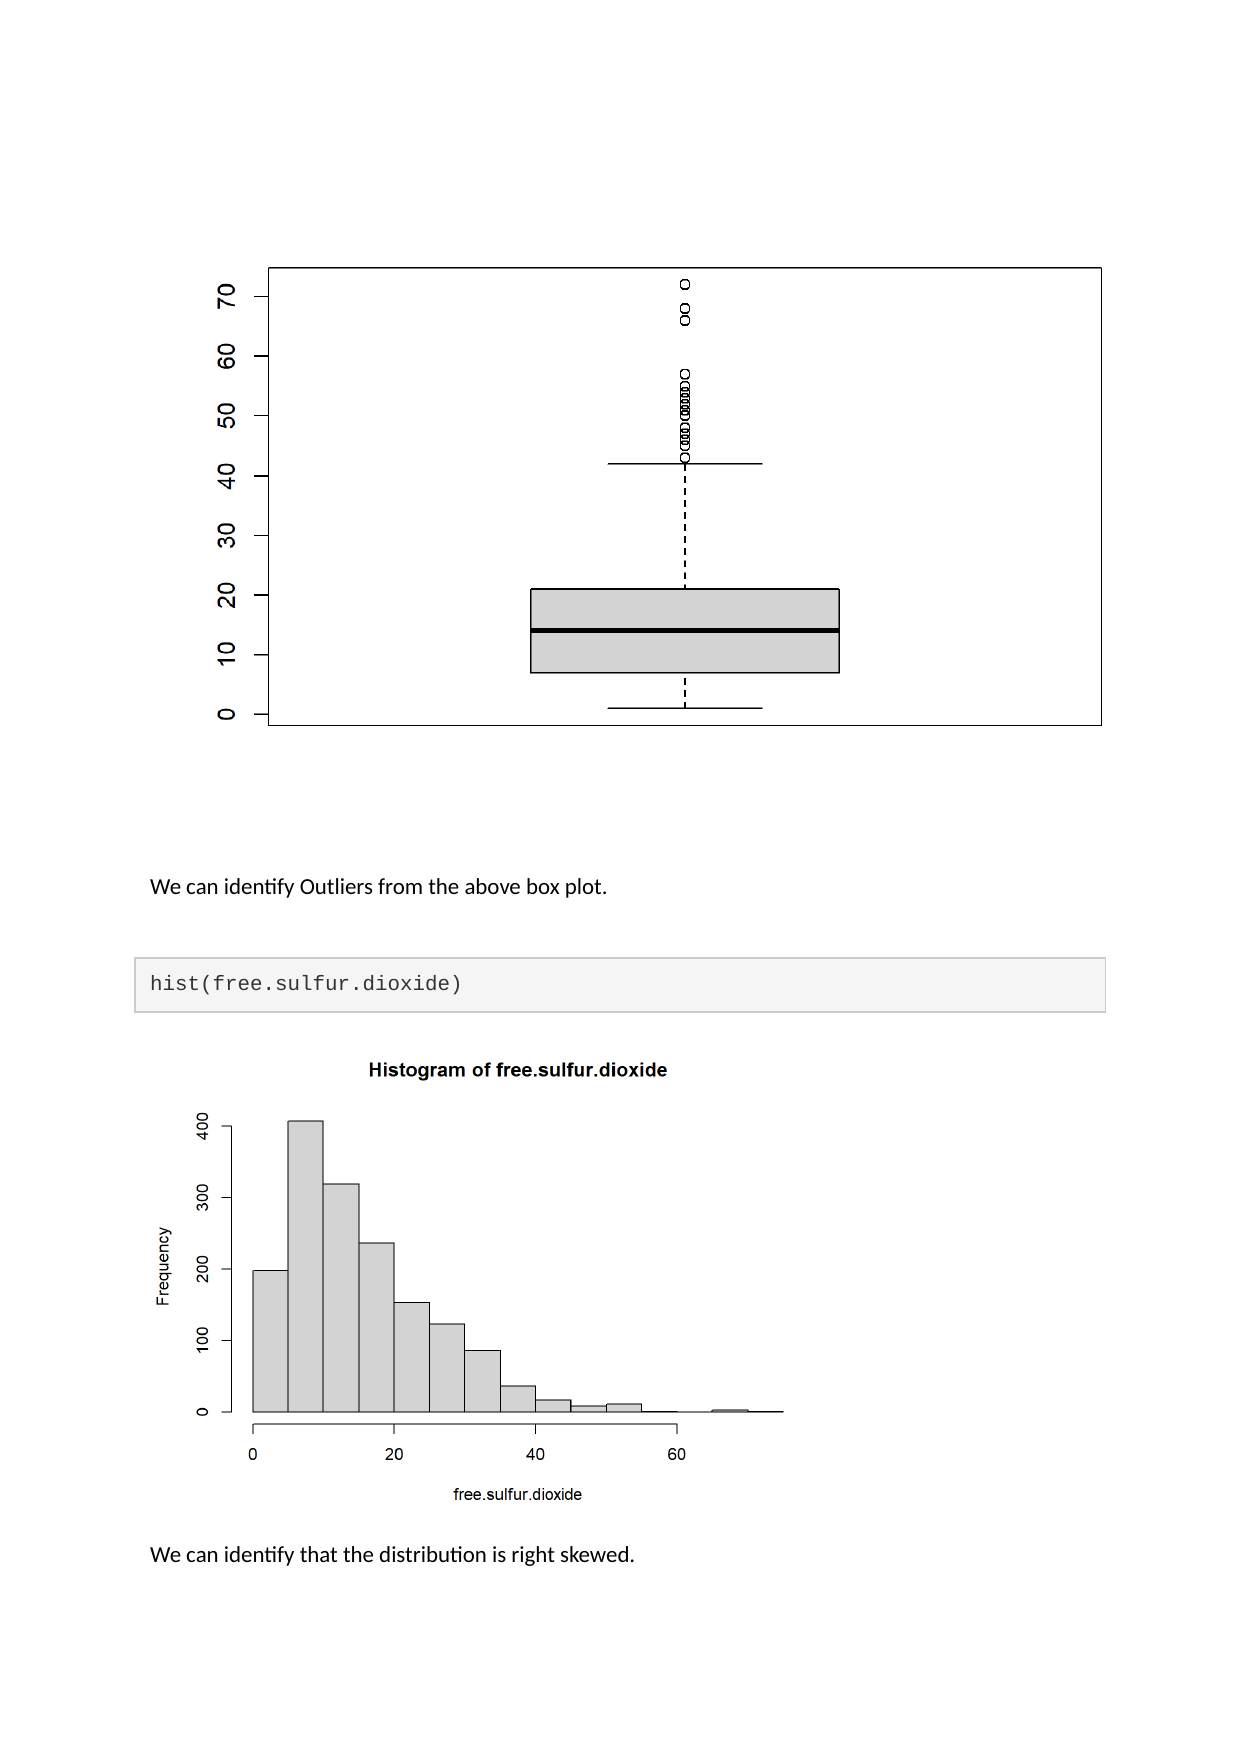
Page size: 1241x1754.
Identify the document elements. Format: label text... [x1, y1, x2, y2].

text We can identify Outliers from the above box plot. [150, 873, 1090, 901]
text We can identify that the distribution is right skewed. [150, 1541, 1090, 1569]
picture [150, 150, 1162, 873]
picture [150, 1028, 846, 1525]
text hist(free.sulfur.dioxide) [136, 959, 1105, 1011]
